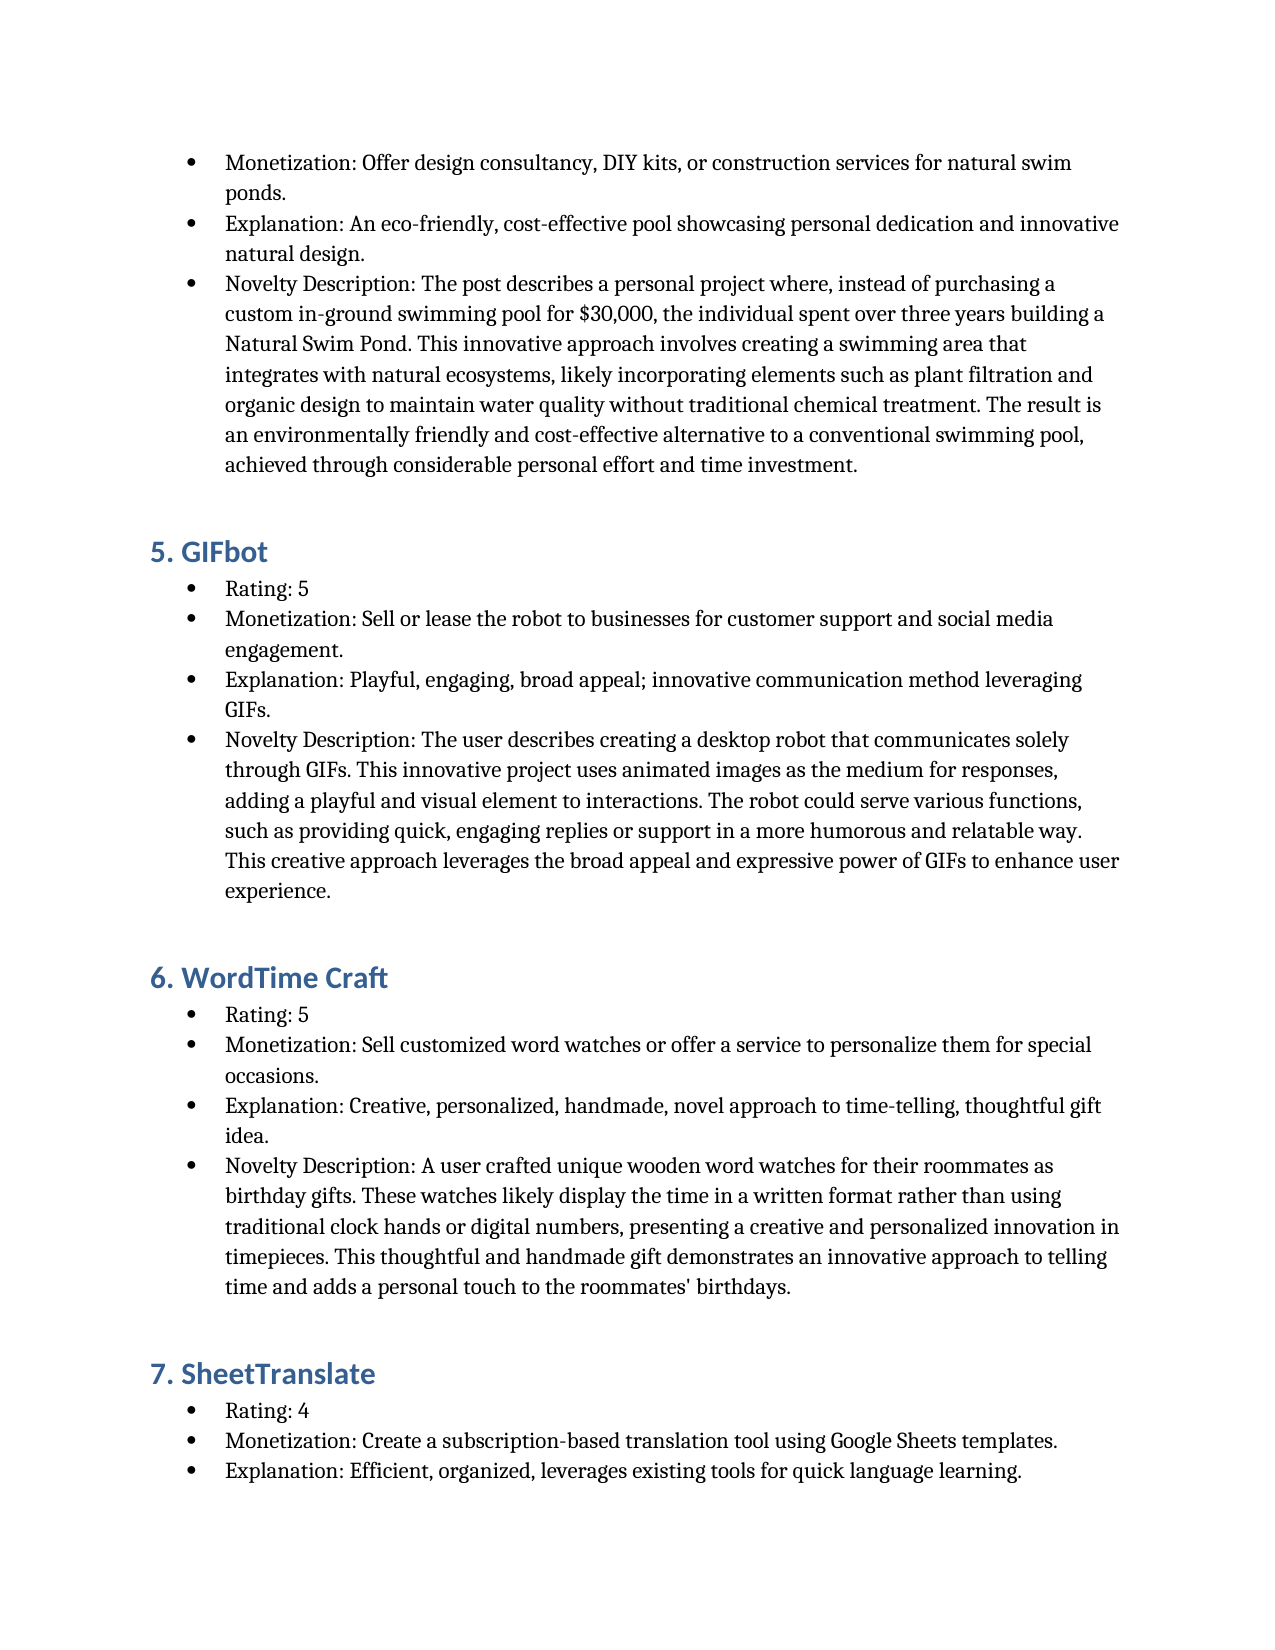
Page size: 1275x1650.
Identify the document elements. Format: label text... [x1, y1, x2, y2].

subtitle 7. SheetTranslate [150, 1354, 1125, 1392]
subtitle 5. GIFbot [150, 532, 1125, 570]
subtitle 6. WordTime Craft [150, 958, 1125, 996]
list Rating: 4 [187, 1398, 1125, 1424]
list Monetization: Sell customized word watches or offer a service to personalize them for special occasions. [187, 1032, 1125, 1089]
list Novelty Description: The post describes a personal project where, instead of purchasing a custom in-ground swimming pool for $30,000, the individual spent over three years building a Natural Swim Pond. This innovative approach involves creating a swimming area that integrates with natural ecosystems, likely incorporating elements such as plant filtration and organic design to maintain water quality without traditional chemical treatment. The result is an environmentally friendly and cost-effective alternative to a conventional swimming pool, achieved through considerable personal effort and time investment. [187, 271, 1125, 478]
list Explanation: Playful, engaging, broad appeal; innovative communication method leveraging GIFs. [187, 667, 1125, 723]
list Novelty Description: A user crafted unique wooden word watches for their roommates as birthday gifts. These watches likely display the time in a written format rather than using traditional clock hands or digital numbers, presenting a creative and personalized innovation in timepieces. This thoughtful and handmade gift demonstrates an innovative approach to telling time and adds a personal touch to the roommates' birthdays. [187, 1153, 1125, 1300]
list Explanation: Creative, personalized, handmade, novel approach to time-telling, thoughtful gift idea. [187, 1093, 1125, 1149]
list Novelty Description: The user describes creating a desktop robot that communicates solely through GIFs. This innovative project uses animated images as the medium for responses, adding a playful and visual element to interactions. The robot could serve various functions, such as providing quick, engaging replies or support in a more humorous and relatable way. This creative approach leverages the broad appeal and expressive power of GIFs to enhance user experience. [187, 727, 1125, 904]
list Monetization: Offer design consultancy, DIY kits, or construction services for natural swim ponds. [187, 150, 1125, 207]
list Monetization: Sell or lease the robot to businesses for customer support and social media engagement. [187, 606, 1125, 663]
list Explanation: Efficient, organized, leverages existing tools for quick language learning. [187, 1458, 1125, 1485]
list Explanation: An eco-friendly, cost-effective pool showcasing personal dedication and innovative natural design. [187, 210, 1125, 267]
list Monetization: Create a subscription-based translation tool using Google Sheets templates. [187, 1428, 1125, 1454]
list Rating: 5 [187, 1002, 1125, 1028]
list Rating: 5 [187, 576, 1125, 602]
